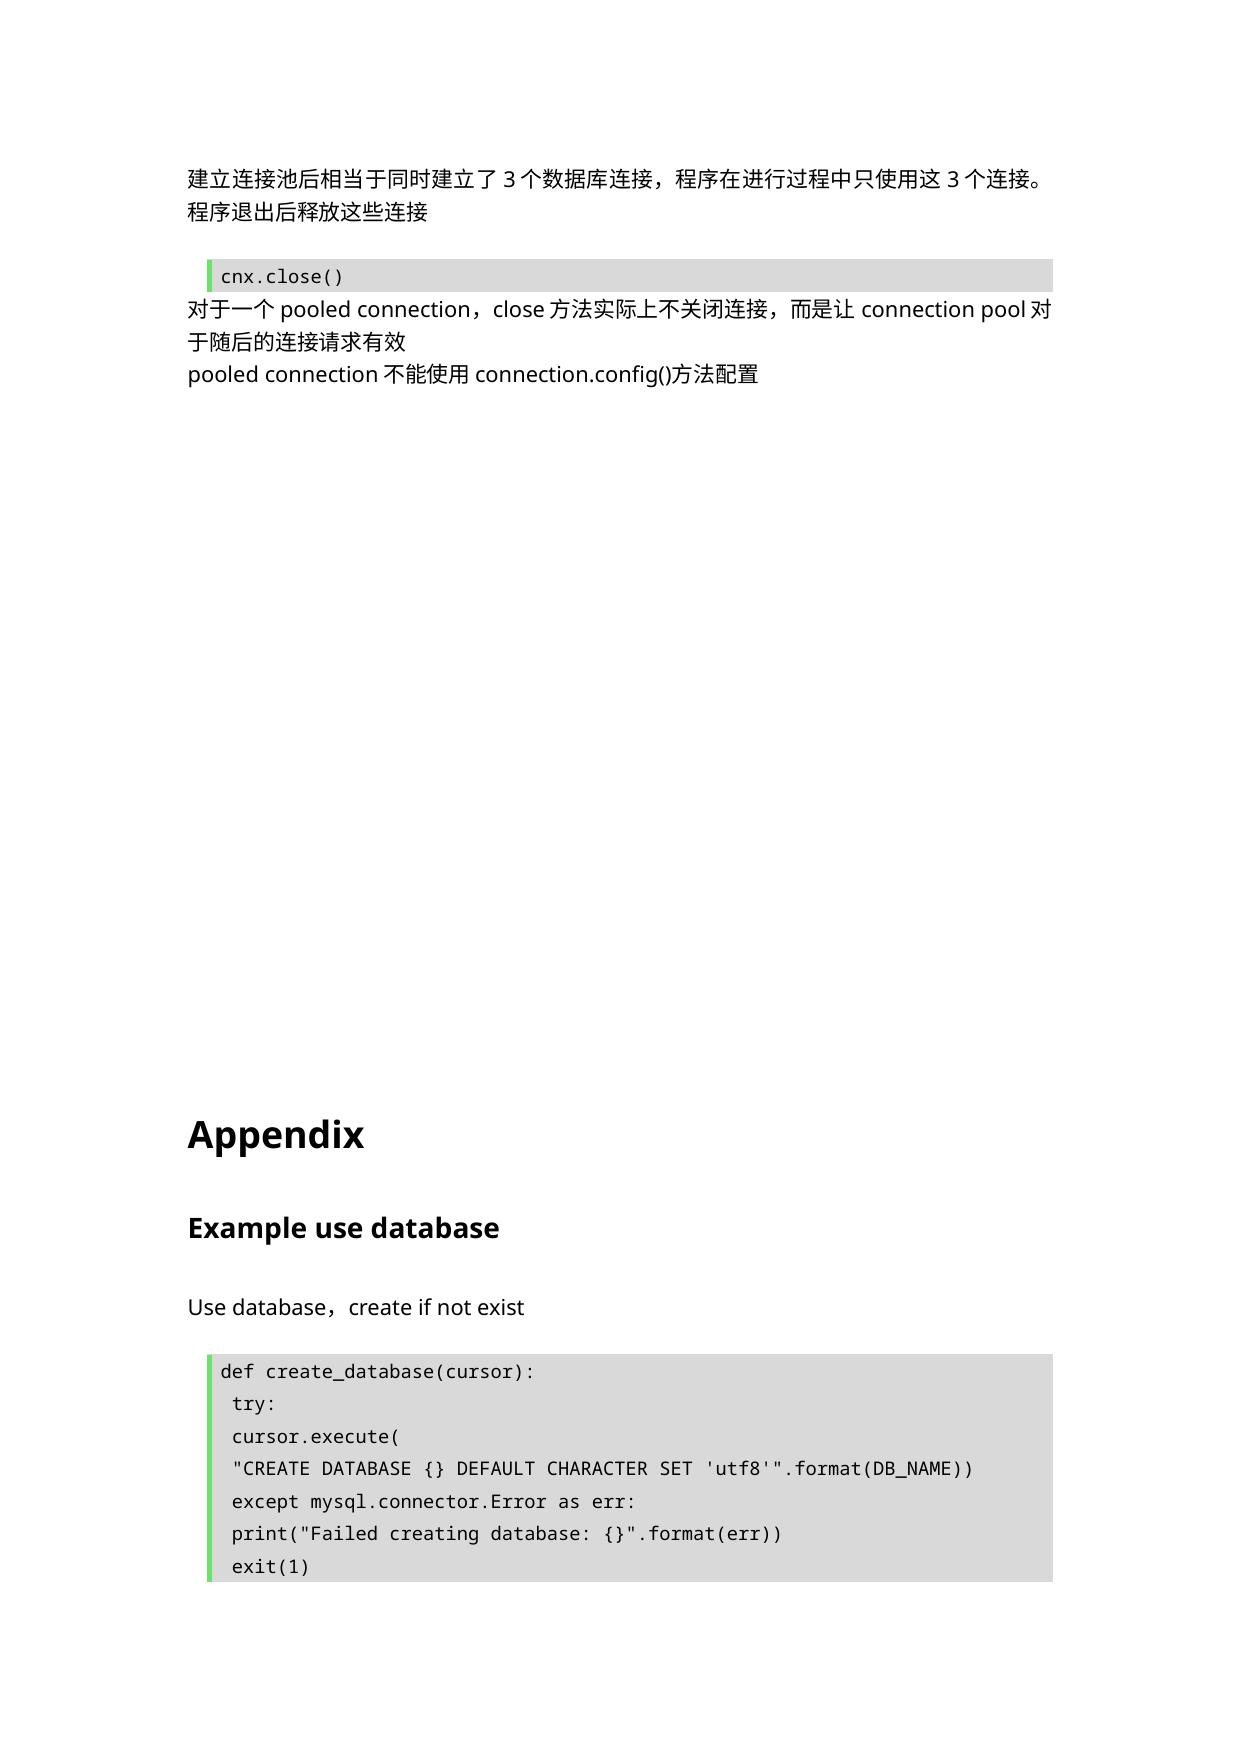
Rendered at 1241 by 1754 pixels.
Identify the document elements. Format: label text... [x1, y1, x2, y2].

text try: [212, 1387, 1053, 1419]
subtitle Example use database [187, 1195, 1053, 1260]
text except mysql.connector.Error as err: [212, 1484, 1053, 1517]
text pooled connection不能使用connection.config()方法配置 [187, 357, 1053, 389]
text 对于一个pooled connection，close方法实际上不关闭连接，而是让connection pool对于随后的连接请求有效 [187, 292, 1053, 357]
text print("Failed creating database: {}".format(err)) [212, 1517, 1053, 1549]
text def create_database(cursor): [207, 1354, 1053, 1387]
subtitle Appendix [187, 1101, 1053, 1166]
text cursor.execute( [212, 1419, 1053, 1452]
text cnx.close() [207, 259, 1053, 292]
text exit(1) [212, 1549, 1053, 1582]
text "CREATE DATABASE {} DEFAULT CHARACTER SET 'utf8'".format(DB_NAME)) [212, 1452, 1053, 1484]
text Use database，create if not exist [187, 1289, 1053, 1322]
text 建立连接池后相当于同时建立了3个数据库连接，程序在进行过程中只使用这3个连接。程序退出后释放这些连接 [187, 162, 1053, 227]
